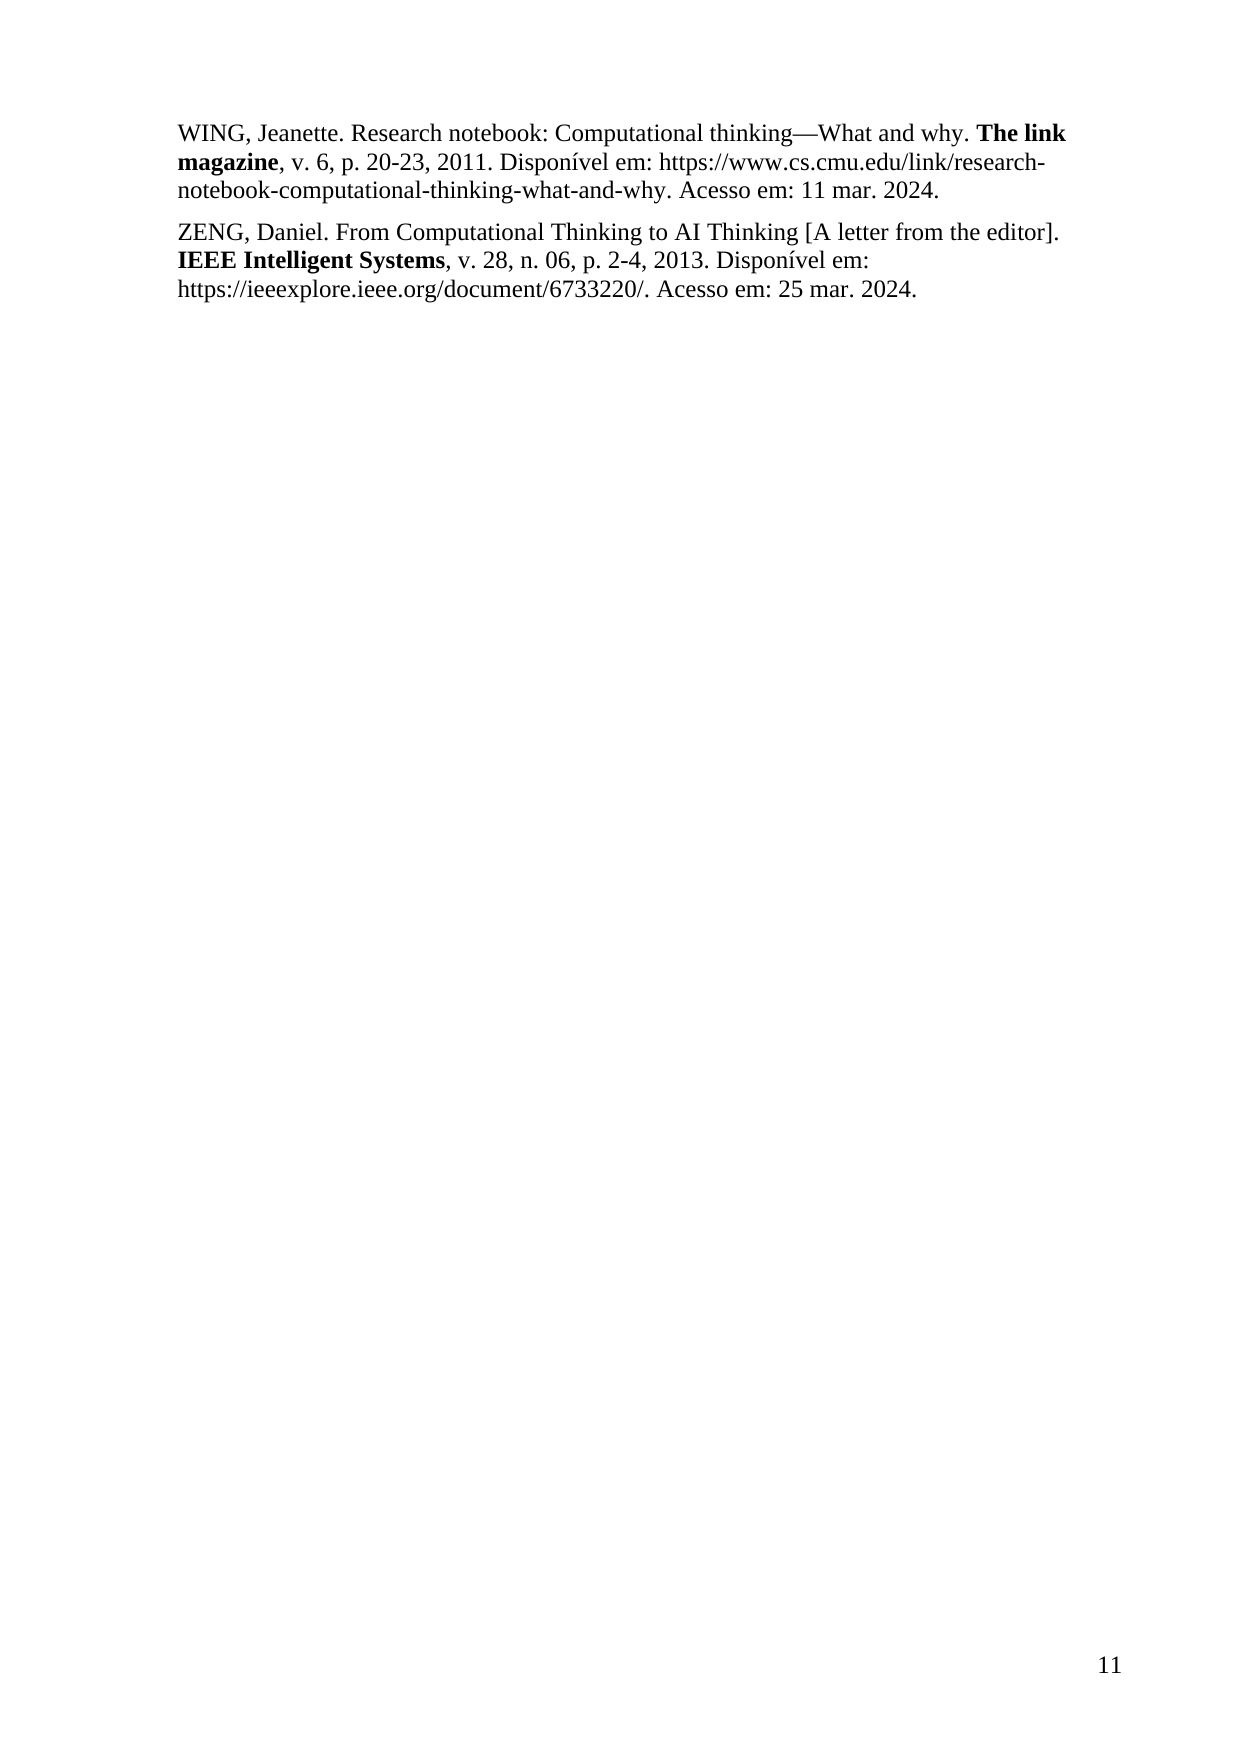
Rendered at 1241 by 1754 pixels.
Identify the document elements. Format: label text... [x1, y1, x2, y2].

text ZENG, Daniel. From Computational Thinking to AI Thinking [A letter from the editor]. IEEE Intelligent Systems, v. 28, n. 06, p. 2-4, 2013. Disponível em: https://ieeexplore.ieee.org/document/6733220/. Acesso em: 25 mar. 2024. [177, 217, 1122, 303]
text WING, Jeanette. Research notebook: Computational thinking—What and why. The link magazine, v. 6, p. 20-23, 2011. Disponível em: https://www.cs.cmu.edu/link/research-notebook-computational-thinking-what-and-why. Acesso em: 11 mar. 2024. [177, 118, 1122, 204]
